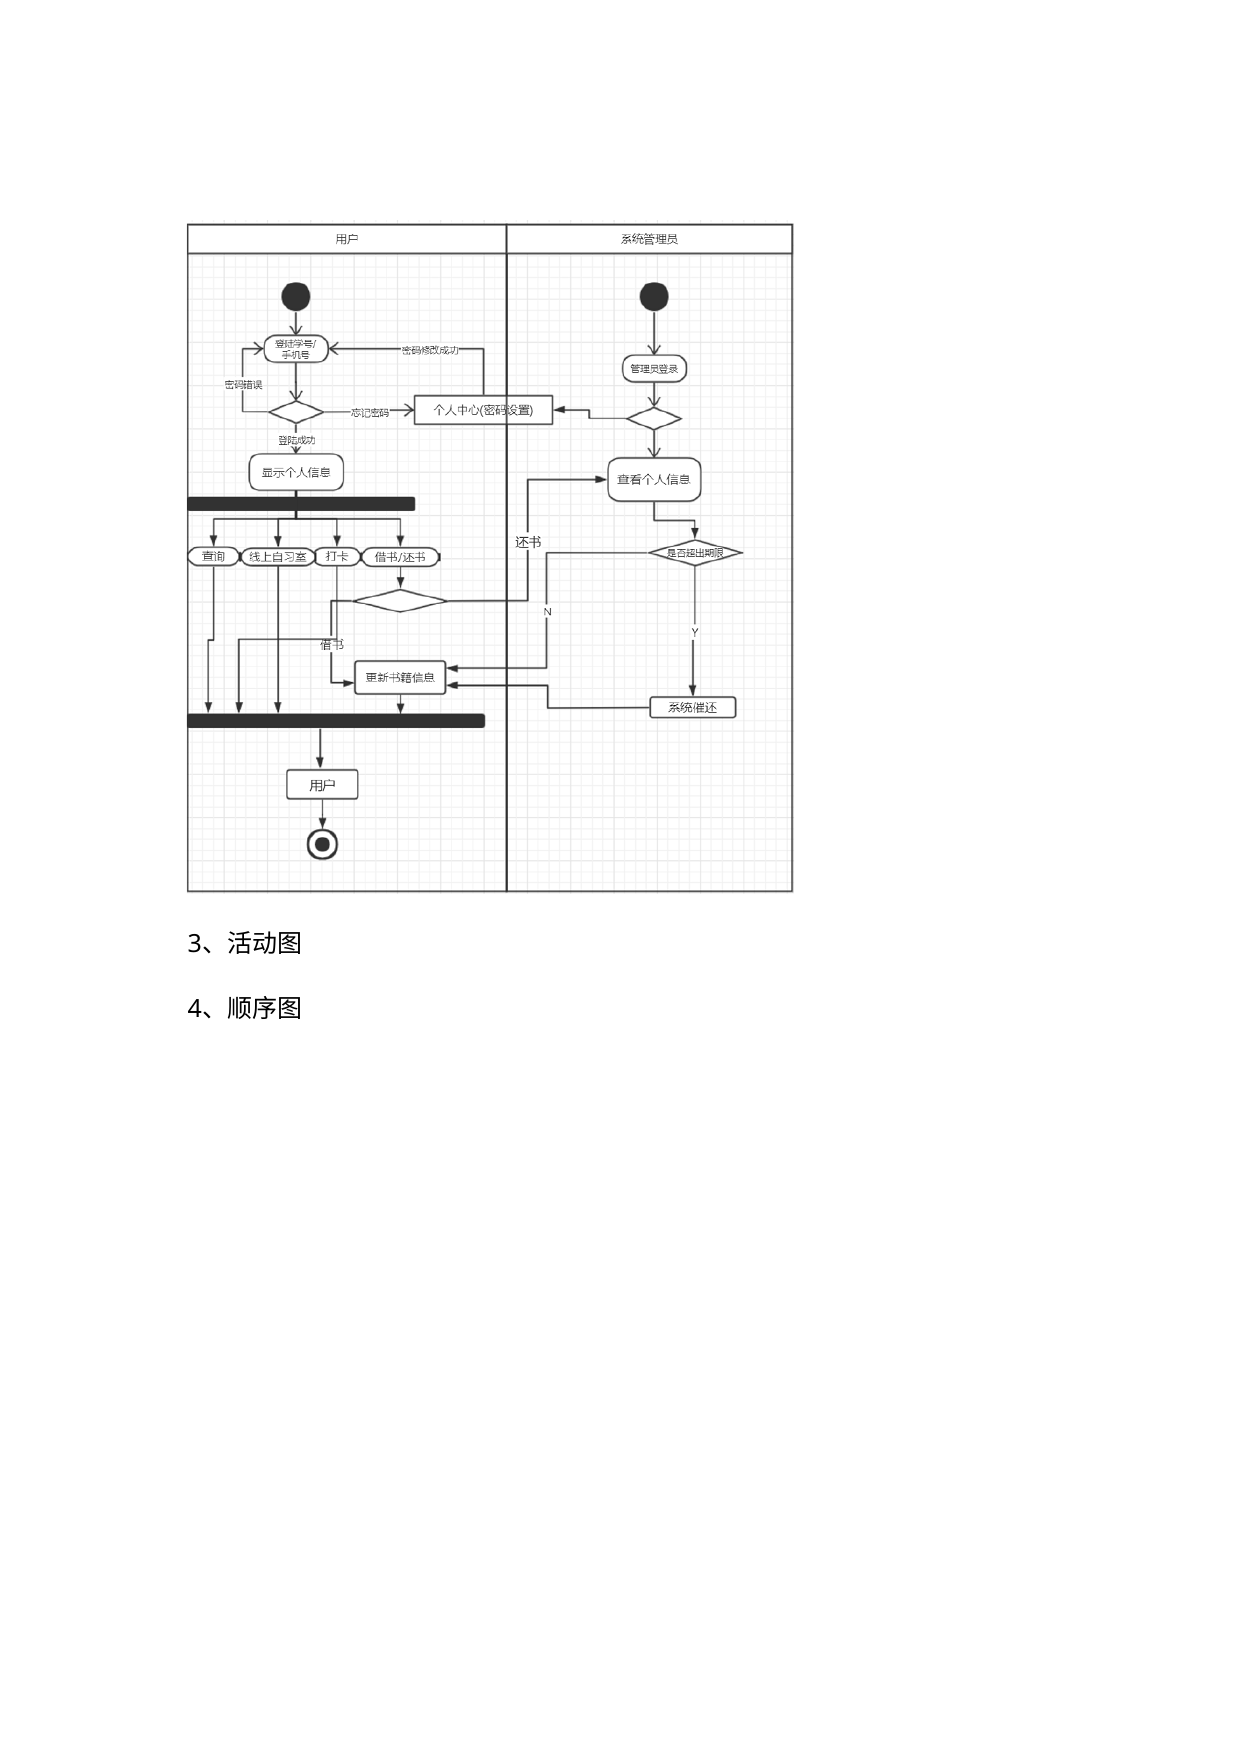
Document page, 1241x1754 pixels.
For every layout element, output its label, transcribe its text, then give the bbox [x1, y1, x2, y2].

list 顺序图 [187, 974, 1053, 1039]
picture [186, 220, 795, 894]
